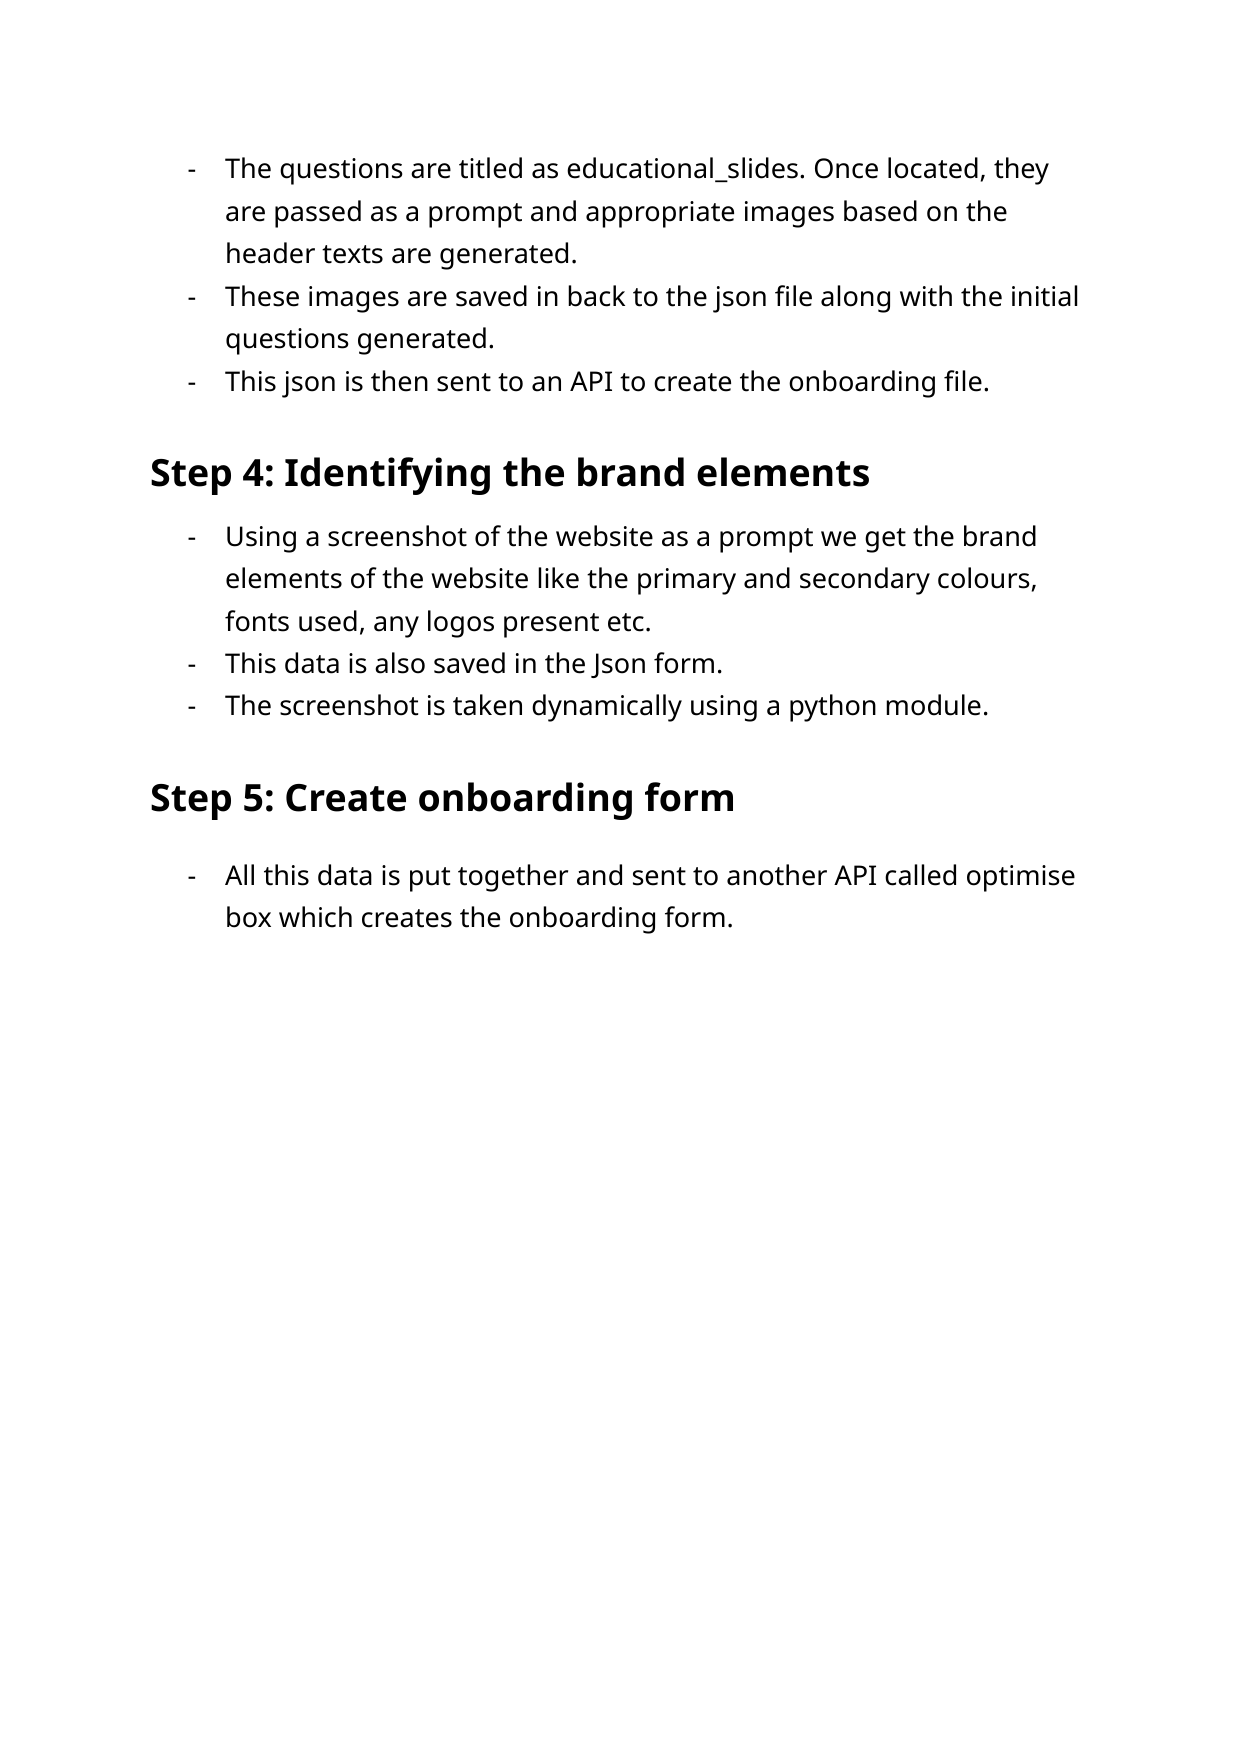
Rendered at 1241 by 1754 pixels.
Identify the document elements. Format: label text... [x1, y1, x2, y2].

list This json is then sent to an API to create the onboarding file. [187, 362, 1090, 399]
list The questions are titled as educational_slides. Once located, they are passed as a prompt and appropriate images based on the header texts are generated. [187, 150, 1090, 272]
list The screenshot is taken dynamically using a python module. [187, 687, 1090, 724]
list All this data is put together and sent to another API called optimise box which creates the onboarding form. [187, 856, 1090, 936]
text Step 5: Create onboarding form [150, 772, 1090, 823]
list These images are saved in back to the json file along with the initial questions generated. [187, 277, 1090, 356]
text Step 4: Identifying the brand elements [150, 446, 1090, 497]
list Using a screenshot of the website as a prompt we get the brand elements of the website like the primary and secondary colours, fonts used, any logos present etc. [187, 517, 1090, 639]
list This data is also saved in the Json form. [187, 644, 1090, 681]
